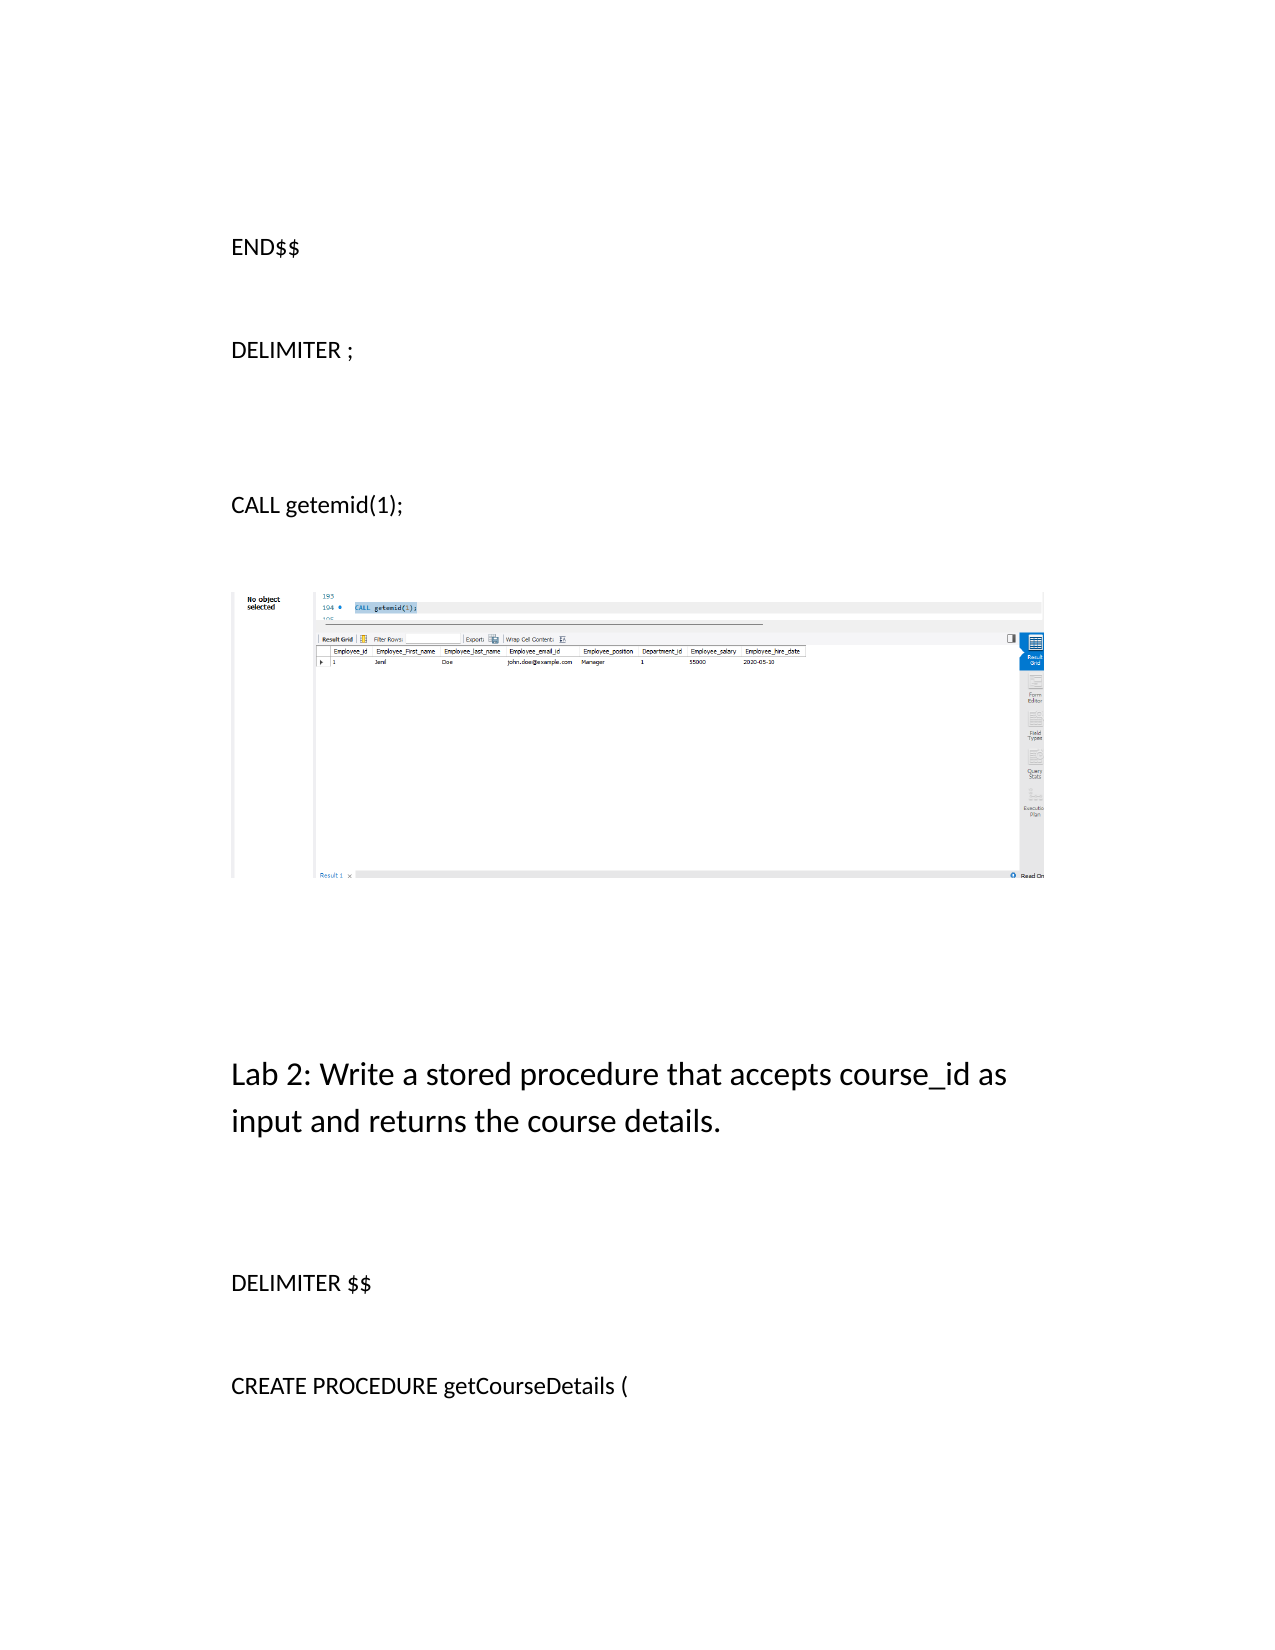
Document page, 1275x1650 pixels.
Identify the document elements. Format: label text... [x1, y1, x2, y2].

text CALL getemid(1); [231, 489, 1044, 520]
text DELIMITER ; [231, 334, 1044, 365]
text Lab 2: Write a stored procedure that accepts course_id as input and returns the course details. [231, 1053, 1044, 1141]
picture [231, 592, 1044, 878]
text CREATE PROCEDURE getCourseDetails ( [231, 1370, 1044, 1401]
text END$$ [231, 231, 1044, 262]
text DELIMITER $$ [231, 1267, 1044, 1297]
